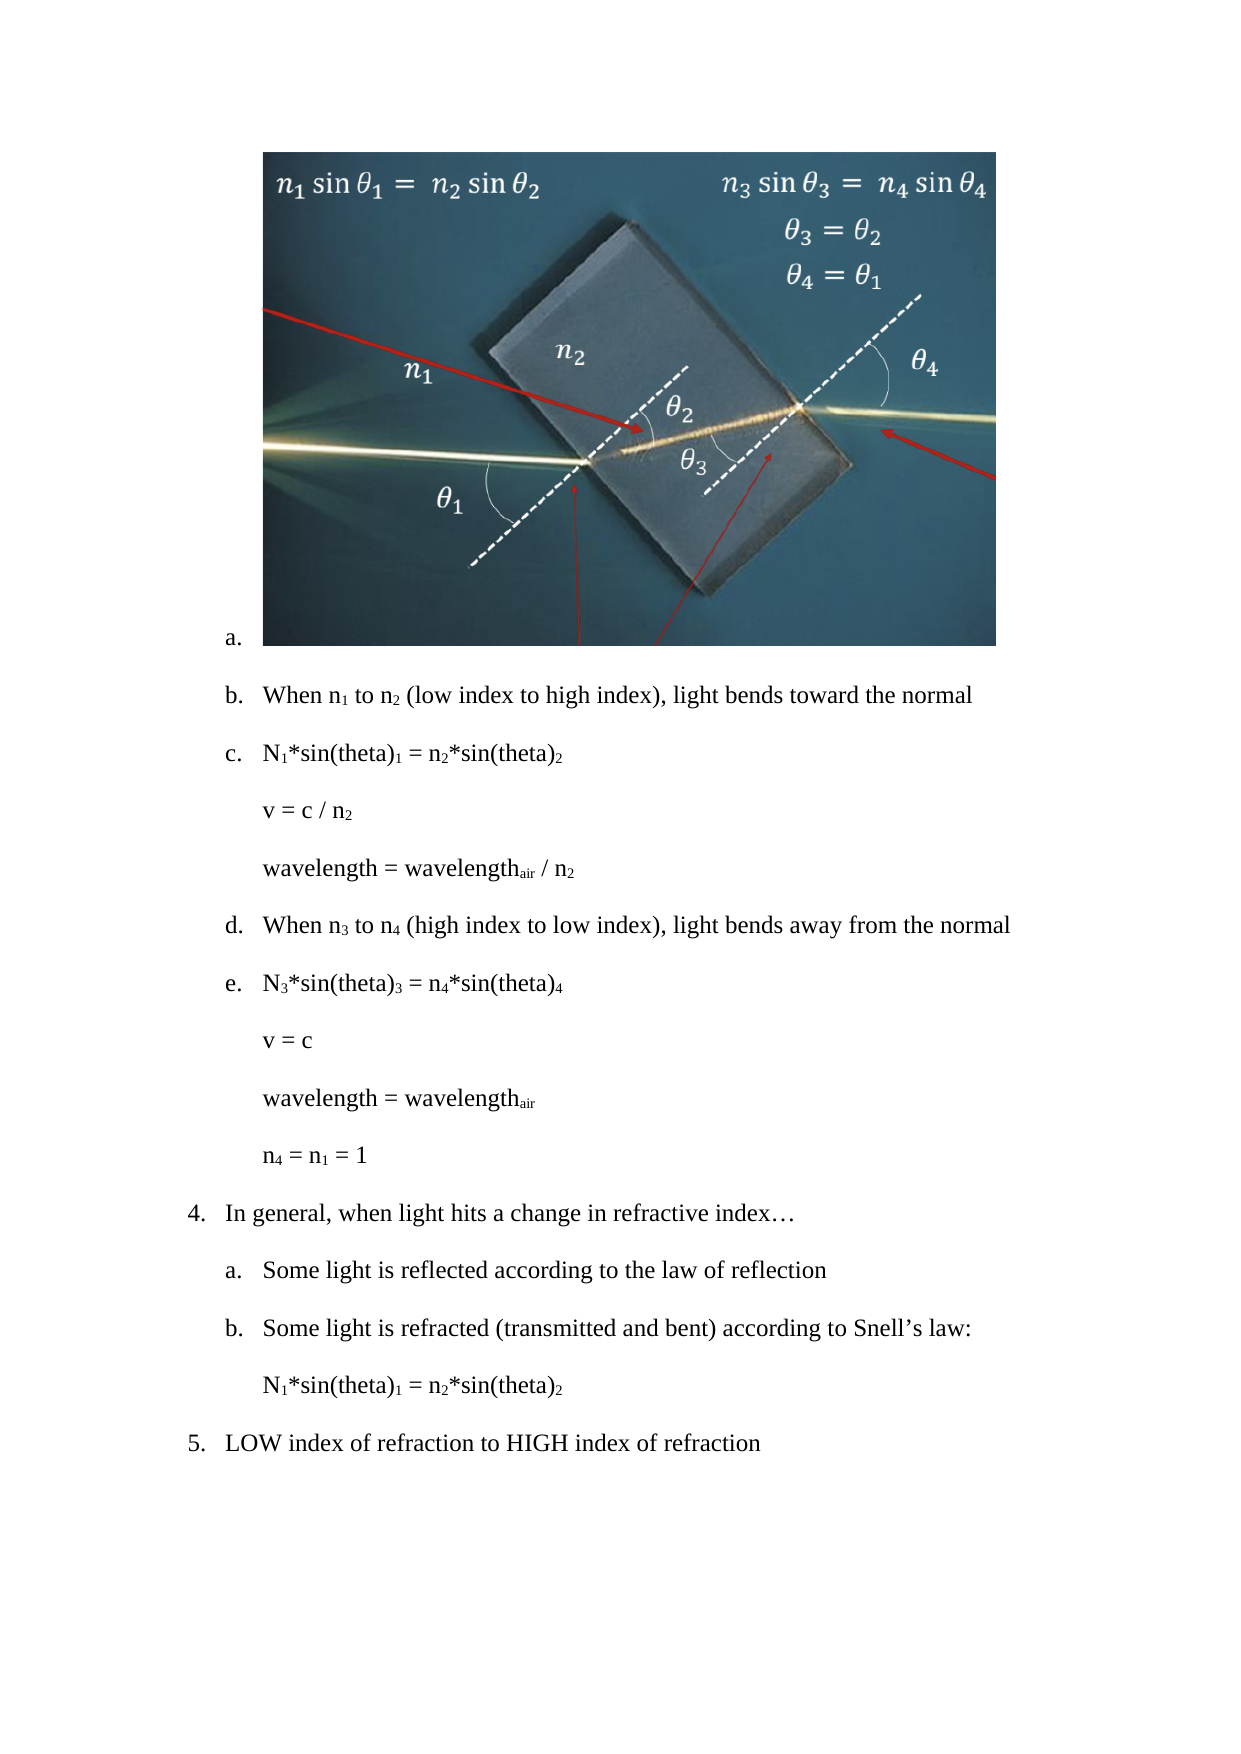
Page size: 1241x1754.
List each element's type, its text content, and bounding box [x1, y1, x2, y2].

list When n3 to n4 (high index to low index), light bends away from the normal [225, 910, 1090, 939]
list v = c [262, 1025, 1090, 1054]
list n4 = n1 = 1 [262, 1140, 1090, 1169]
list In general, when light hits a change in refractive index… [187, 1198, 1090, 1226]
list wavelength = wavelengthair / n2 [262, 853, 1090, 881]
list v = c / n2 [262, 795, 1090, 824]
list Some light is refracted (transmitted and bent) according to Snell’s law: [225, 1313, 1090, 1341]
list Some light is reflected according to the law of reflection [225, 1255, 1090, 1284]
picture [262, 150, 996, 646]
list wavelength = wavelengthair [262, 1083, 1090, 1111]
list N1*sin(theta)1 = n2*sin(theta)2 [225, 738, 1090, 766]
list N3*sin(theta)3 = n4*sin(theta)4 [225, 968, 1090, 996]
list LOW index of refraction to HIGH index of refraction [187, 1428, 1090, 1456]
list N1*sin(theta)1 = n2*sin(theta)2 [262, 1370, 1090, 1399]
list When n1 to n2 (low index to high index), light bends toward the normal [225, 680, 1090, 709]
